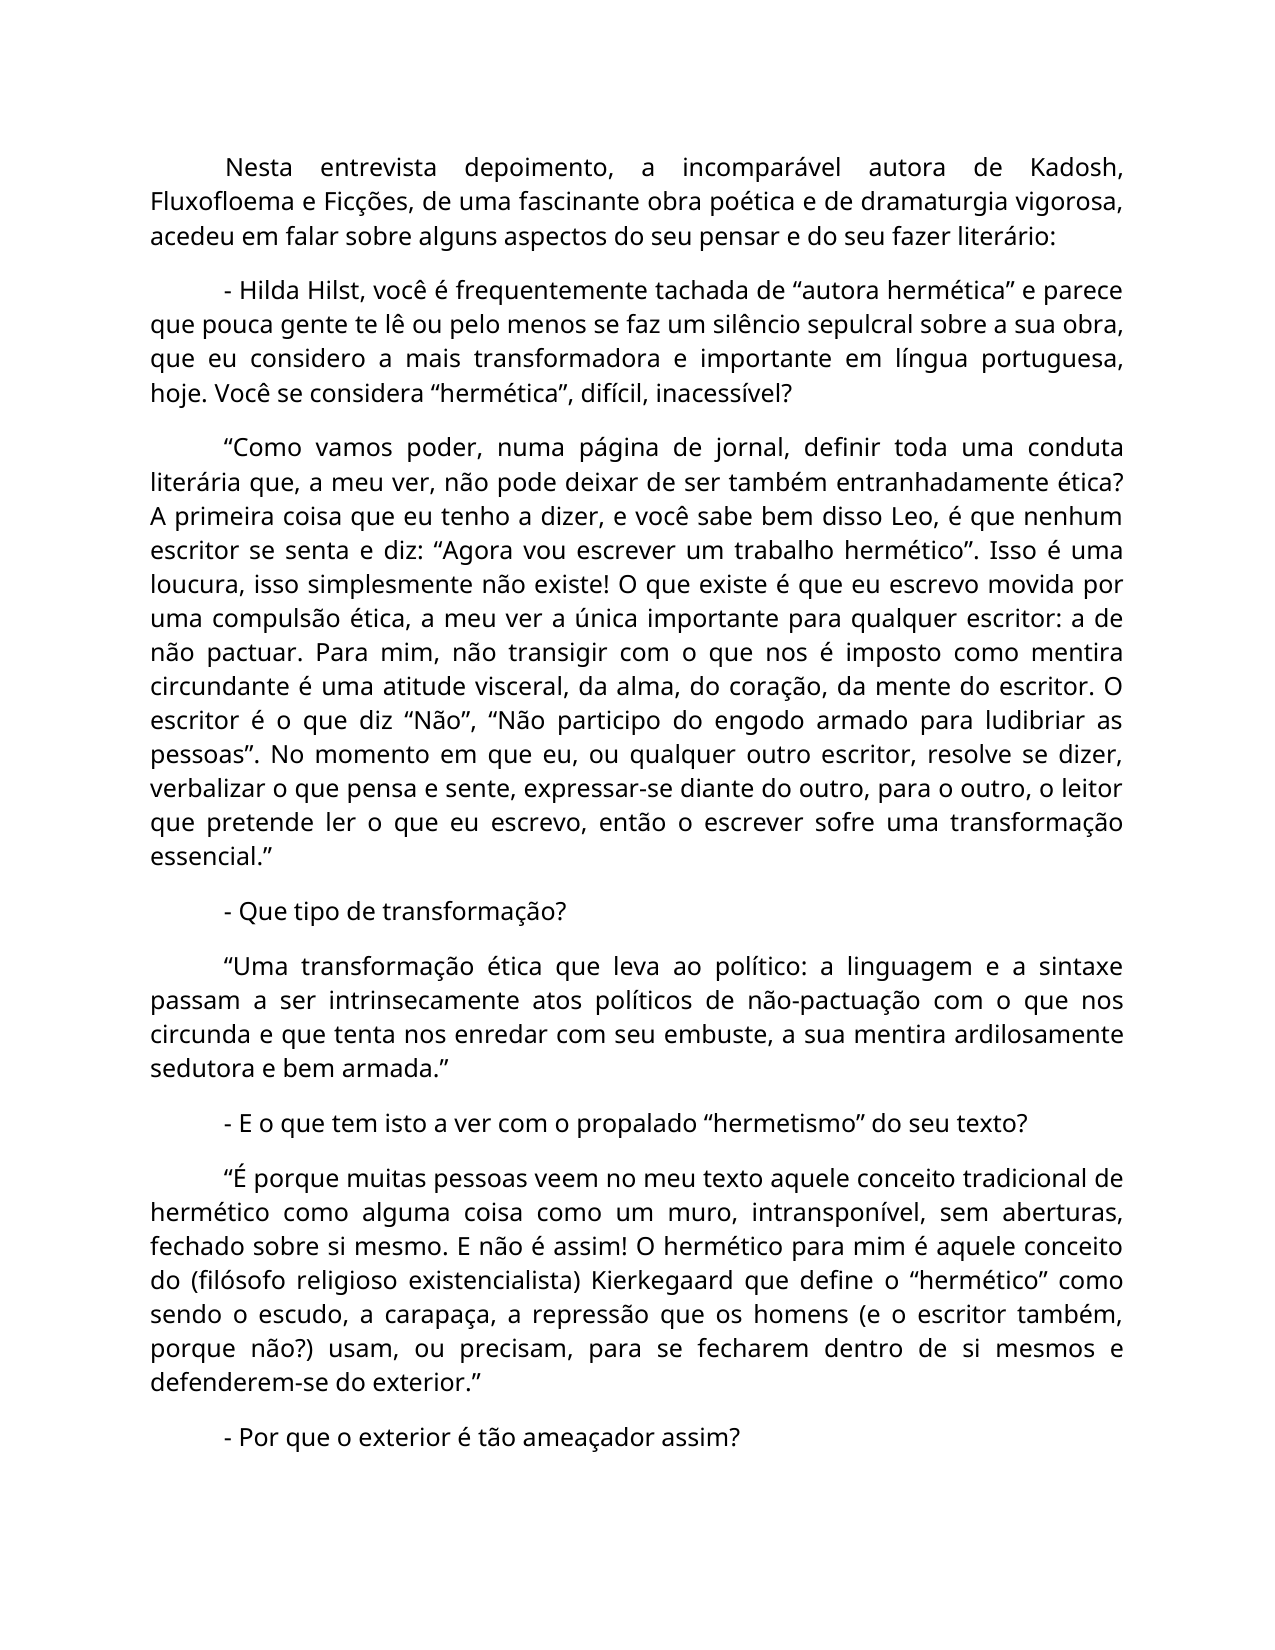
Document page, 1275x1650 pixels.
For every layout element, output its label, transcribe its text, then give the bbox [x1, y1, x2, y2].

text - E o que tem isto a ver com o propalado “hermetismo” do seu texto? [150, 1106, 1125, 1140]
text - Por que o exterior é tão ameaçador assim? [150, 1420, 1125, 1454]
text - Hilda Hilst, você é frequentemente tachada de “autora hermética” e parece que pouca gente te lê ou pelo menos se faz um silêncio sepulcral sobre a sua obra, que eu considero a mais transformadora e importante em língua portuguesa, hoje. Você se considera “hermética”, difícil, inacessível? [150, 273, 1125, 409]
text “Como vamos poder, numa página de jornal, definir toda uma conduta literária que, a meu ver, não pode deixar de ser também entranhadamente ética? A primeira coisa que eu tenho a dizer, e você sabe bem disso Leo, é que nenhum escritor se senta e diz: “Agora vou escrever um trabalho hermético”. Isso é uma loucura, isso simplesmente não existe! O que existe é que eu escrevo movida por uma compulsão ética, a meu ver a única importante para qualquer escritor: a de não pactuar. Para mim, não transigir com o que nos é imposto como mentira circundante é uma atitude visceral, da alma, do coração, da mente do escritor. O escritor é o que diz “Não”, “Não participo do engodo armado para ludibriar as pessoas”. No momento em que eu, ou qualquer outro escritor, resolve se dizer, verbalizar o que pensa e sente, expressar-se diante do outro, para o outro, o leitor que pretende ler o que eu escrevo, então o escrever sofre uma transformação essencial.” [150, 430, 1125, 873]
text Nesta entrevista depoimento, a incomparável autora de Kadosh, Fluxofloema e Ficções, de uma fascinante obra poética e de dramaturgia vigorosa, acedeu em falar sobre alguns aspectos do seu pensar e do seu fazer literário: [150, 150, 1125, 252]
text - Que tipo de transformação? [150, 894, 1125, 928]
text “É porque muitas pessoas veem no meu texto aquele conceito tradicional de hermético como alguma coisa como um muro, intransponível, sem aberturas, fechado sobre si mesmo. E não é assim! O hermético para mim é aquele conceito do (filósofo religioso existencialista) Kierkegaard que define o “hermético” como sendo o escudo, a carapaça, a repressão que os homens (e o escritor também, porque não?) usam, ou precisam, para se fecharem dentro de si mesmos e defenderem-se do exterior.” [150, 1161, 1125, 1399]
text “Uma transformação ética que leva ao político: a linguagem e a sintaxe passam a ser intrinsecamente atos políticos de não-pactuação com o que nos circunda e que tenta nos enredar com seu embuste, a sua mentira ardilosamente sedutora e bem armada.” [150, 949, 1125, 1085]
